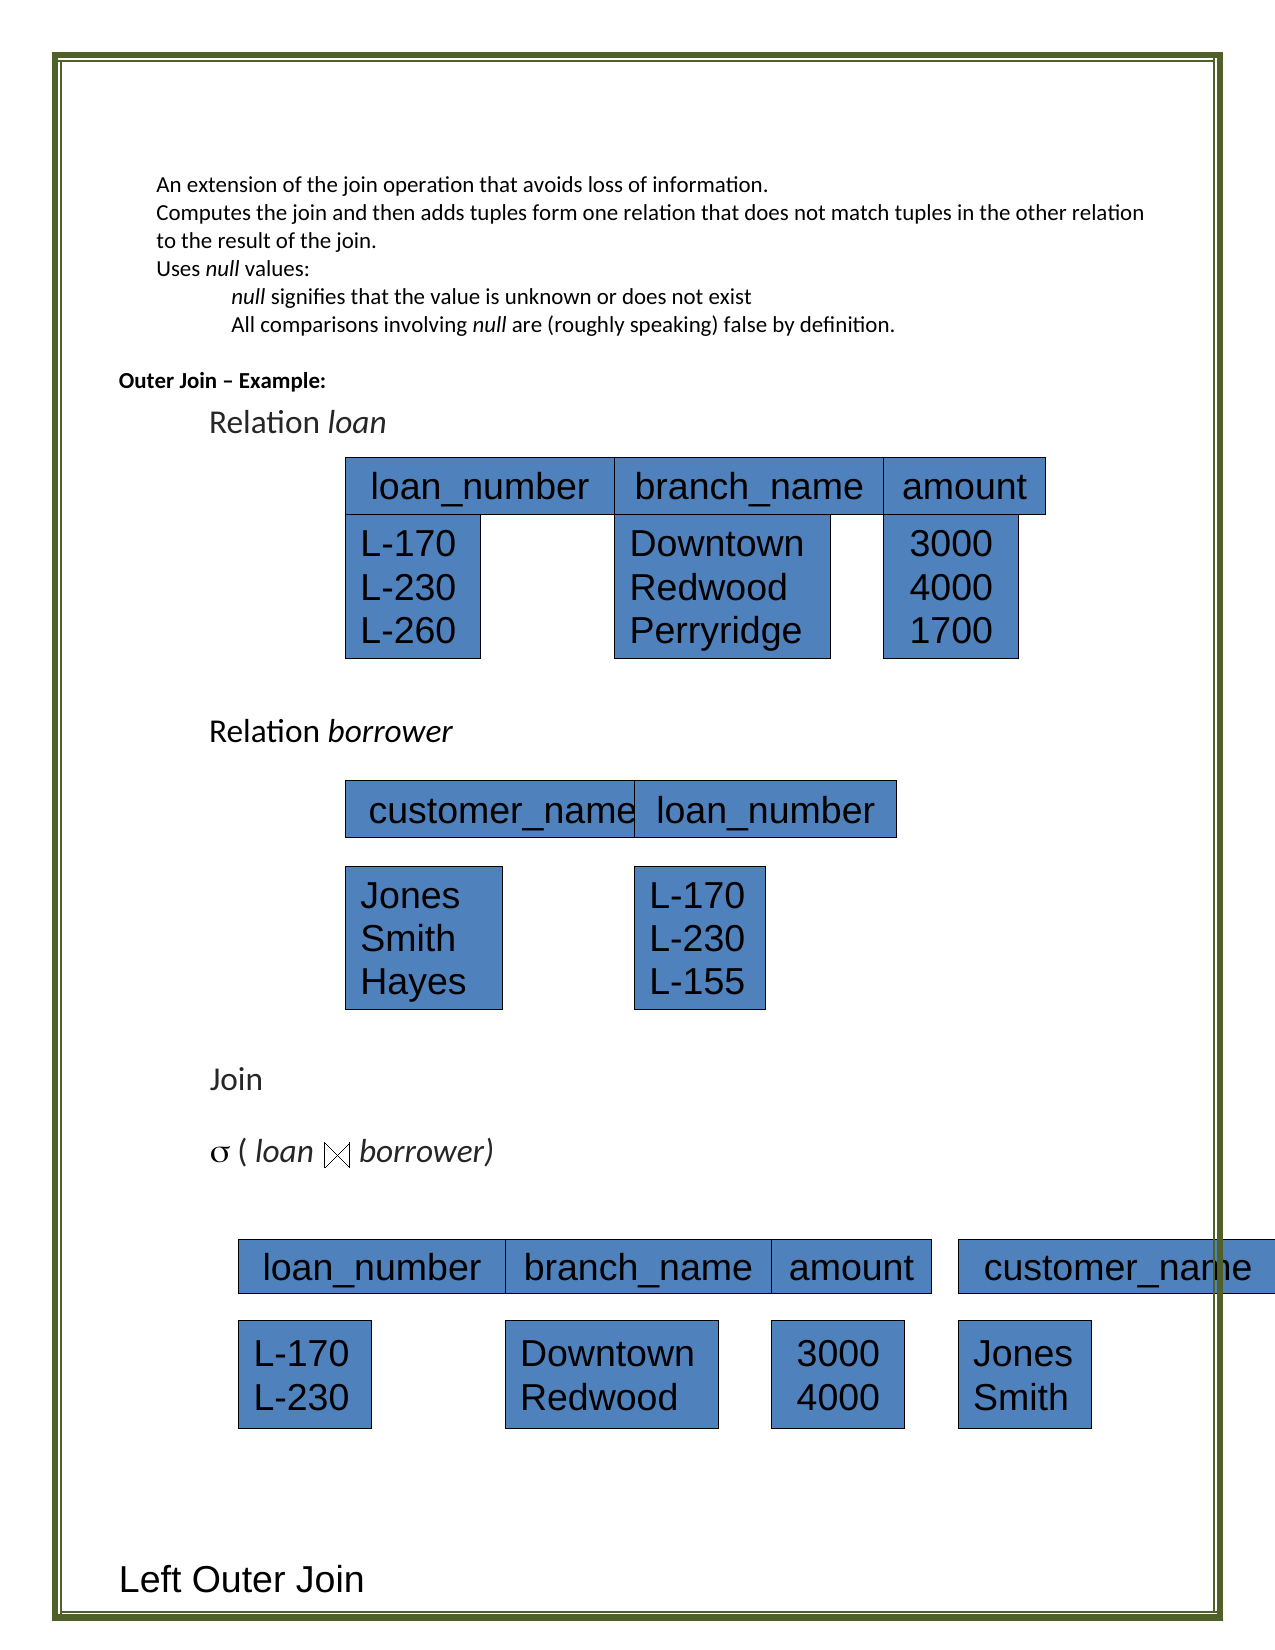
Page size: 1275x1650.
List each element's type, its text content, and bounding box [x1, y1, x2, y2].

text Left Outer Join [119, 1557, 1150, 1600]
subtitle Computes the join and then adds tuples form one relation that does not match tuples in the other relation to the result of the join. [156, 198, 1150, 254]
subtitle null signifies that the value is unknown or does not exist [231, 282, 1150, 310]
subtitle Uses null values: [156, 254, 1150, 282]
subtitle All comparisons involving null are (roughly speaking) false by definition. [231, 310, 1150, 338]
subtitle Outer Join – Example: [119, 366, 1150, 394]
subtitle An extension of the join operation that avoids loss of information. [156, 170, 1150, 198]
